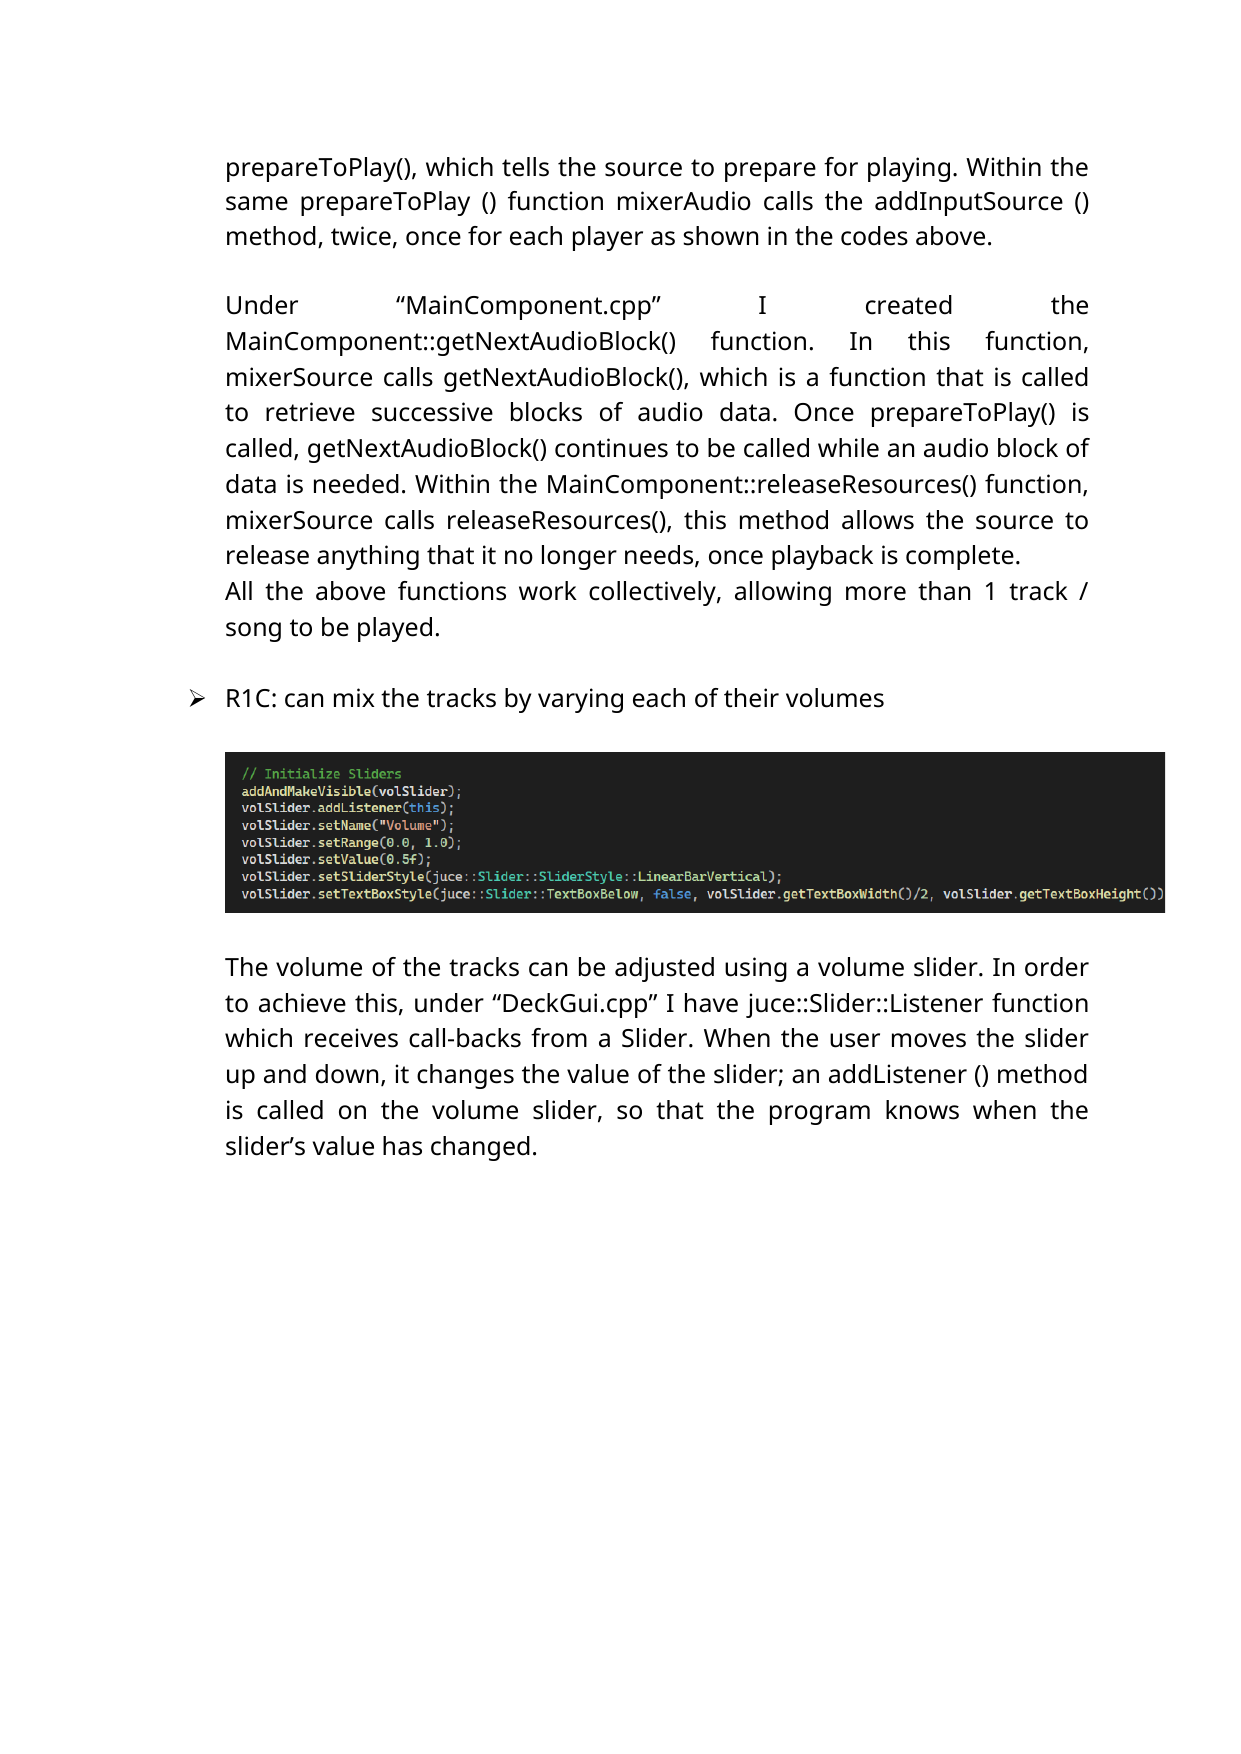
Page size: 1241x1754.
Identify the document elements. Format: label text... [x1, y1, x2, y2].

picture [225, 752, 1166, 913]
list R1C: can mix the tracks by varying each of their volumes [187, 681, 1090, 715]
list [225, 150, 1090, 252]
list All the above functions work collectively, allowing more than 1 track / song to be played. [225, 574, 1090, 643]
list The volume of the tracks can be adjusted using a volume slider. In order to achieve this, under “DeckGui.cpp” I have juce::Slider::Listener function which receives call-backs from a Slider. When the user moves the slider up and down, it changes the value of the slider; an addListener () method is called on the volume slider, so that the program knows when the slider’s value has changed. [225, 949, 1090, 1162]
list Under “MainComponent.cpp” I created the MainComponent::getNextAudioBlock() function. In this function, mixerSource calls getNextAudioBlock(), which is a function that is called to retrieve successive blocks of audio data. Once prepareToPlay() is called, getNextAudioBlock() continues to be called while an audio block of data is needed. Within the MainComponent::releaseResources() function, mixerSource calls releaseResources(), this method allows the source to release anything that it no longer needs, once playback is complete. [225, 288, 1090, 572]
